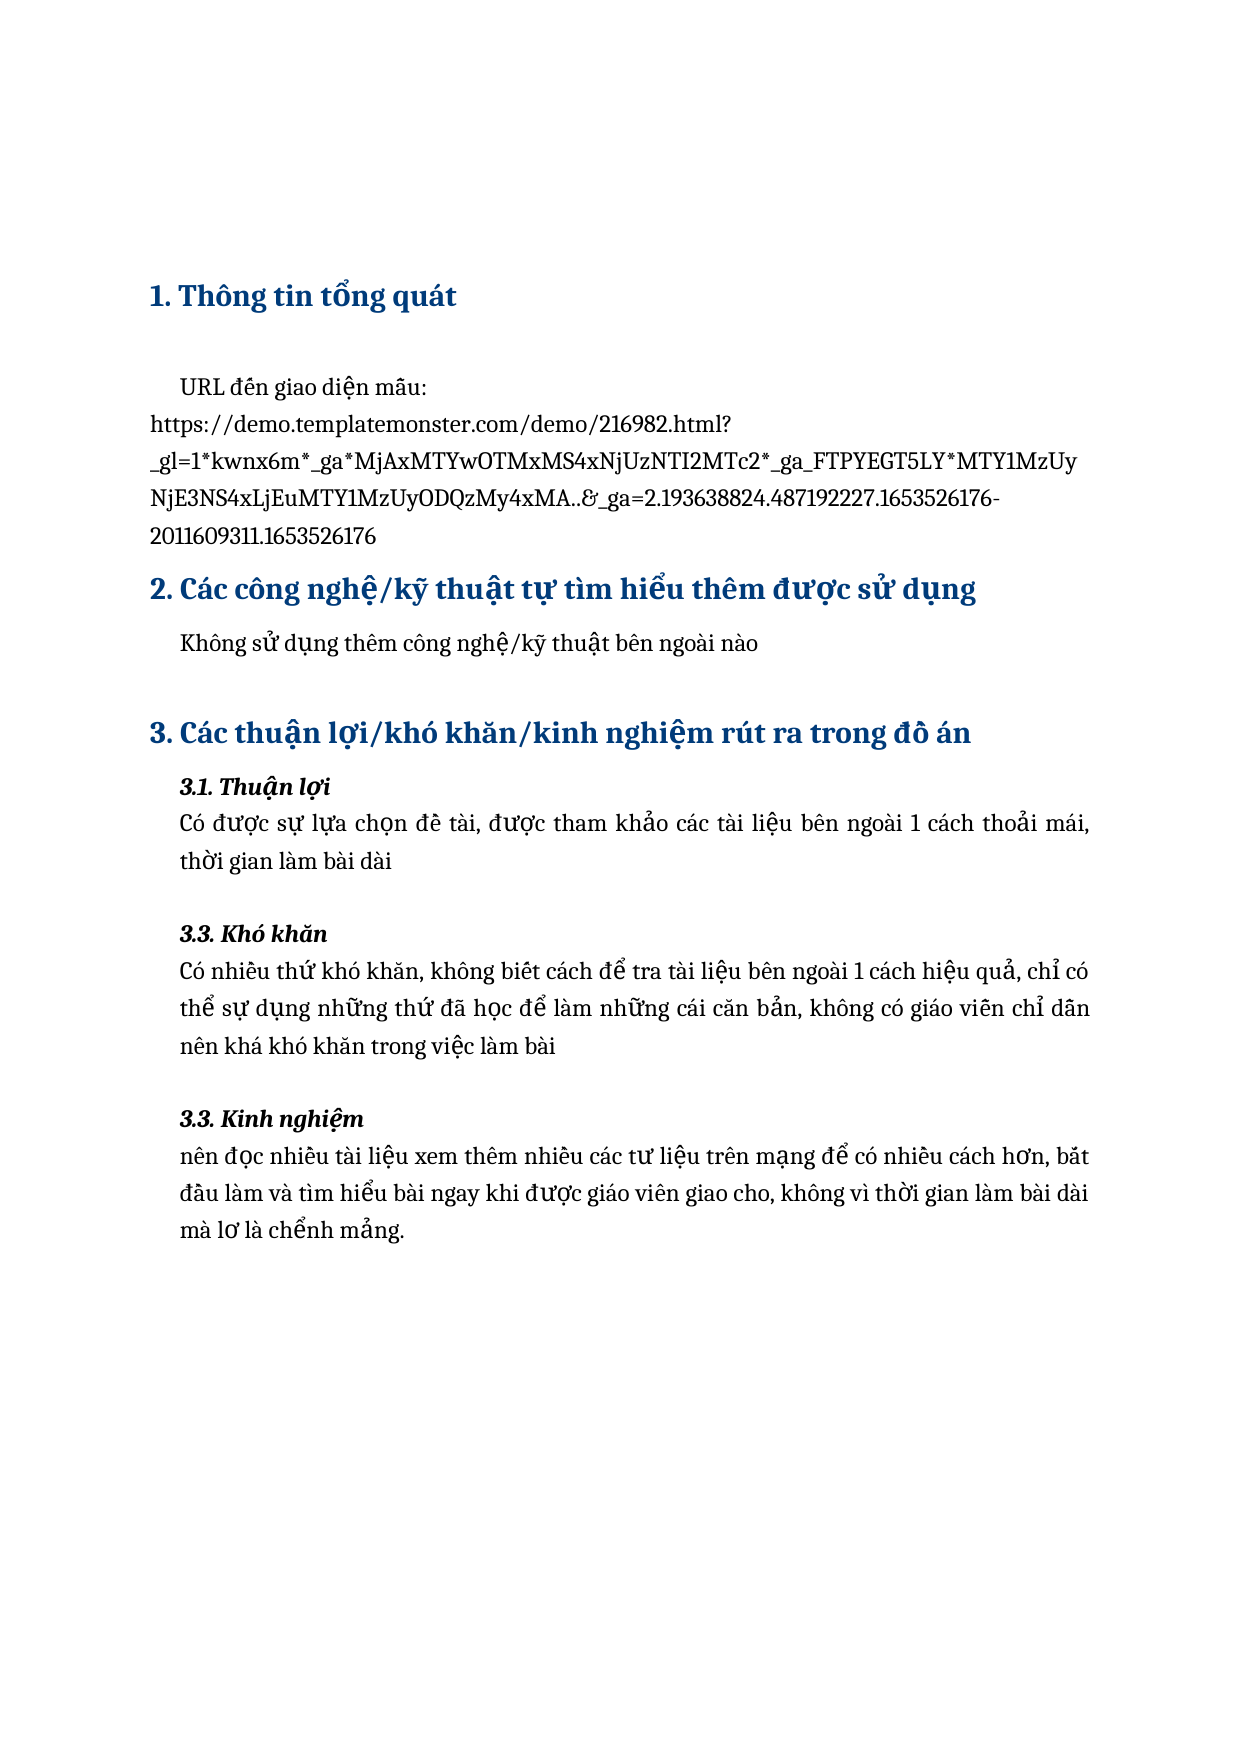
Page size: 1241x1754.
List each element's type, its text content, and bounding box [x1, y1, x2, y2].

text 3.1. Thuận lợi [179, 771, 1090, 803]
text 3. Các thuận lợi/khó khăn/kinh nghiệm rút ra trong đồ án [150, 700, 1090, 765]
text 3.3. Kinh nghiệm [179, 1103, 1090, 1136]
text Có được sự lựa chọn đề tài, được tham khảo các tài liệu bên ngoài 1 cách thoải mái, thời gian làm bài dài [179, 807, 1090, 877]
text Có nhiều thứ khó khăn, không biết cách để tra tài liệu bên ngoài 1 cách hiệu quả, chỉ có thể sự dụng những thứ đã học để làm những cái căn bản, không có giáo viễn chỉ dẫn nên khá khó khăn trong việc làm bài [179, 955, 1090, 1062]
text 2. Các công nghệ/kỹ thuật tự tìm hiểu thêm được sử dụng [150, 557, 1090, 622]
text nên đọc nhiều tài liệu xem thêm nhiều các tư liệu trên mạng để có nhiều cách hơn, bắt đầu làm và tìm hiểu bài ngay khi được giáo viên giao cho, không vì thời gian làm bài dài mà lơ là chểnh mảng. [179, 1140, 1090, 1247]
text Không sử dụng thêm công nghệ/kỹ thuật bên ngoài nào [179, 627, 1090, 659]
text URL đến giao diện mẫu: [179, 371, 1090, 404]
text 1. Thông tin tổng quát [150, 264, 1090, 329]
text https://demo.templatemonster.com/demo/216982.html?_gl=1*kwnx6m*_ga*MjAxMTYwOTMxMS4xNjUzNTI2MTc2*_ga_FTPYEGT5LY*MTY1MzUyNjE3NS4xLjEuMTY1MzUyODQzMy4xMA..&_ga=2.193638824.487192227.1653526176-2011609311.1653526176 [150, 408, 1090, 552]
text 3.3. Khó khăn [179, 918, 1090, 951]
